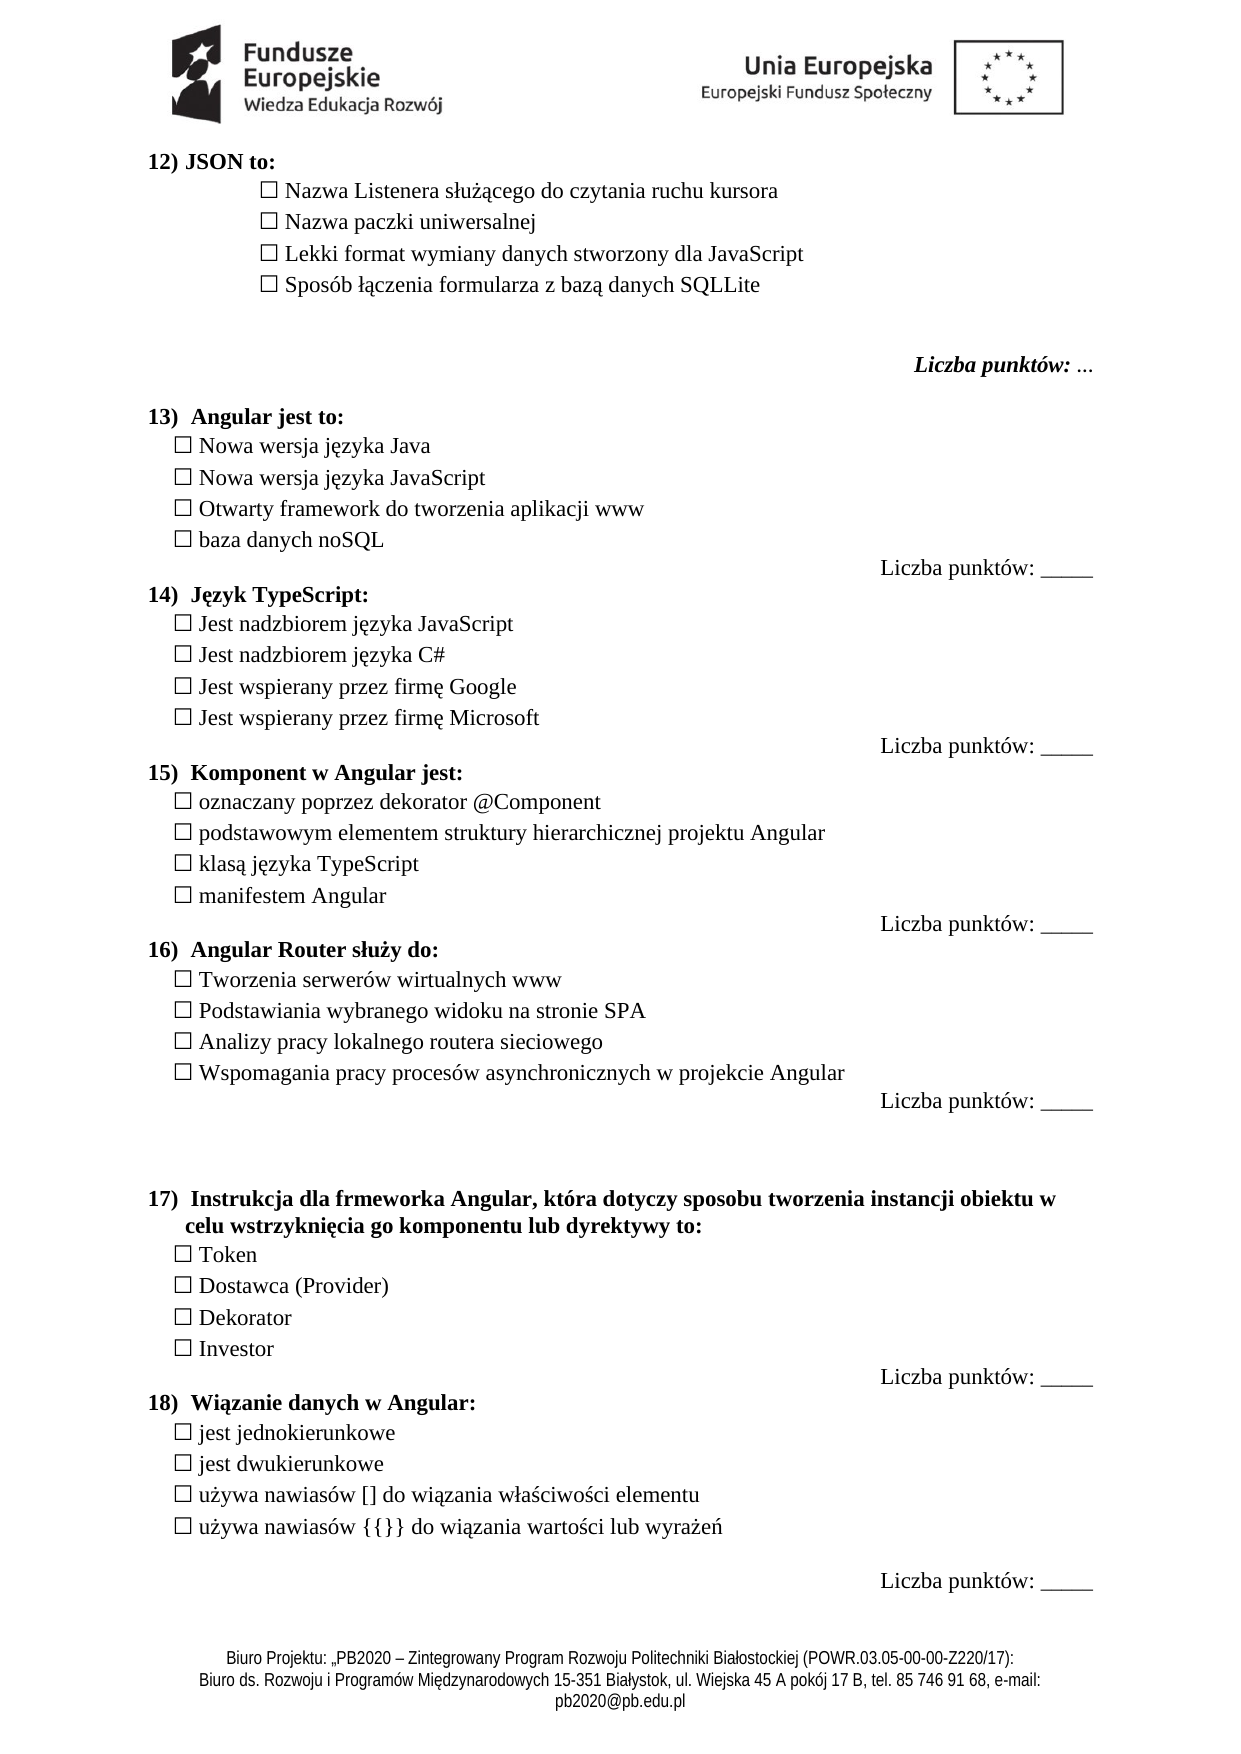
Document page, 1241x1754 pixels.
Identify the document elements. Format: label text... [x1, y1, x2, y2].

picture [147, 0, 1093, 146]
list JSON to: [148, 148, 1093, 174]
list Angular jest to: [148, 403, 1093, 429]
text Liczba punktów: [148, 910, 1093, 936]
text Jest wspierany przez firmę Google [173, 670, 1093, 701]
text manifestem Angular [173, 879, 1093, 910]
text Wspomagania pracy procesów asynchronicznych w projekcie Angular [173, 1056, 1093, 1088]
text Liczba punktów: [148, 1363, 1093, 1389]
text Liczba punktów: [148, 350, 1093, 378]
text Jest nadzbiorem języka C# [173, 638, 1093, 670]
text Token [173, 1238, 1093, 1269]
text Nazwa paczki uniwersalnej [259, 205, 1093, 237]
text jest jednokierunkowe [173, 1416, 1093, 1447]
text Nazwa Listenera służącego do czytania ruchu kursora [259, 174, 1093, 205]
text Liczba punktów: [148, 732, 1093, 758]
text Jest nadzbiorem języka JavaScript [173, 607, 1093, 638]
text baza danych noSQL [173, 523, 1093, 554]
text Jest wspierany przez firmę Microsoft [173, 701, 1093, 732]
text Liczba punktów: [148, 1088, 1093, 1114]
text klasą języka TypeScript [173, 847, 1093, 879]
list Instrukcja dla frmeworka Angular, która dotyczy sposobu tworzenia instancji obiektu w celu wstrzyknięcia go komponentu lub dyrektywy to: [148, 1185, 1093, 1238]
text Investor [173, 1332, 1093, 1363]
text Dekorator [173, 1301, 1093, 1332]
text jest dwukierunkowe [173, 1447, 1093, 1478]
list Język TypeScript: [148, 581, 1093, 607]
text Sposób łączenia formularza z bazą danych SQLLite [259, 268, 1093, 299]
text Liczba punktów: [148, 1567, 1093, 1593]
text Nowa wersja języka Java [173, 429, 1093, 461]
text podstawowym elementem struktury hierarchicznej projektu Angular [173, 816, 1093, 847]
text oznaczany poprzez dekorator @Component [173, 785, 1093, 816]
text Analizy pracy lokalnego routera sieciowego [173, 1025, 1093, 1056]
text Liczba punktów: [148, 554, 1093, 581]
text Dostawca (Provider) [173, 1269, 1093, 1301]
list Komponent w Angular jest: [148, 758, 1093, 785]
list Angular Router służy do: [148, 936, 1093, 963]
text Otwarty framework do tworzenia aplikacji www [173, 492, 1093, 523]
text Tworzenia serwerów wirtualnych www [173, 963, 1093, 994]
text Lekki format wymiany danych stworzony dla JavaScript [259, 237, 1093, 268]
text używa nawiasów {{}} do wiązania wartości lub wyrażeń [173, 1509, 1093, 1541]
text Nowa wersja języka JavaScript [173, 461, 1093, 492]
text używa nawiasów [] do wiązania właściwości elementu [173, 1478, 1093, 1509]
list Wiązanie danych w Angular: [148, 1389, 1093, 1416]
text Podstawiania wybranego widoku na stronie SPA [173, 994, 1093, 1025]
